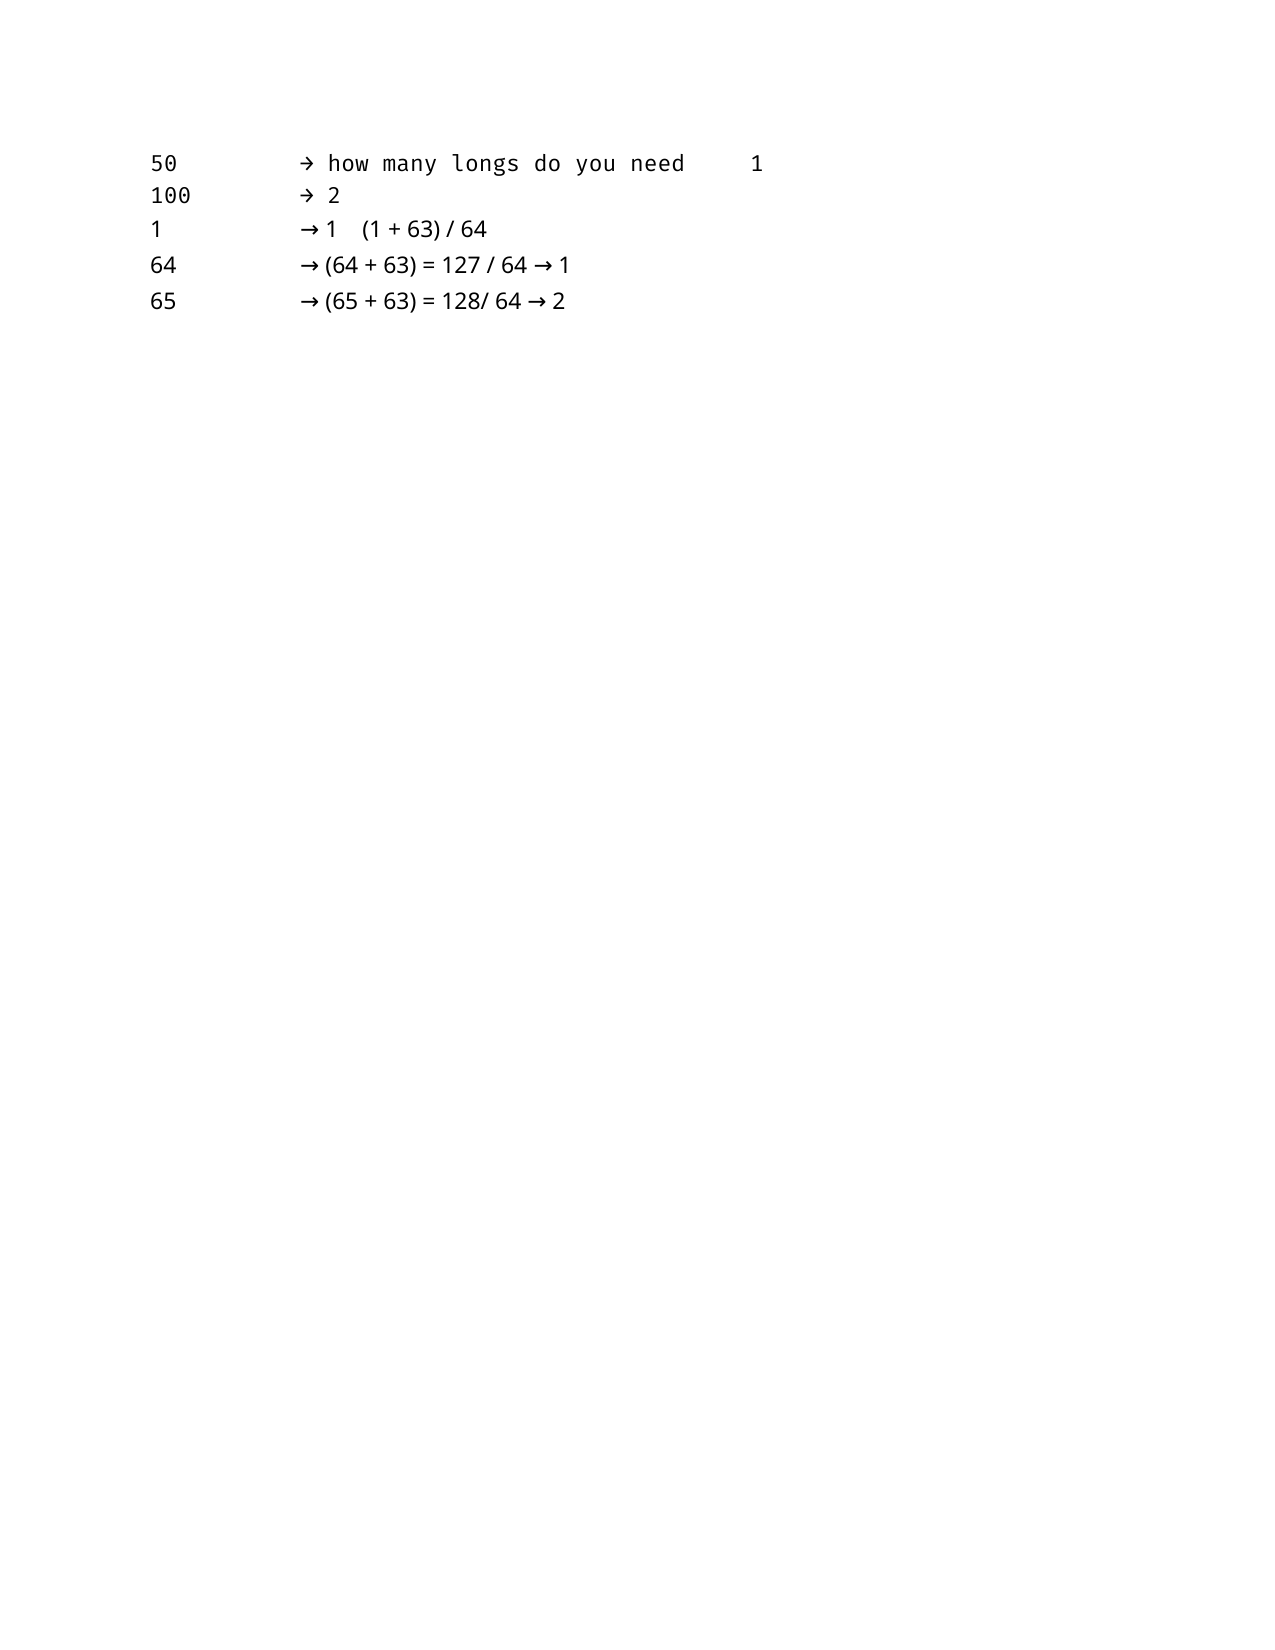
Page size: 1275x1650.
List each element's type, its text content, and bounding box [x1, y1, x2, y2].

text 100 → 2 [150, 182, 1125, 209]
text 65 → (65 + 63) = 128/ 64 → 2 [150, 285, 1125, 316]
text 64 → (64 + 63) = 127 / 64 → 1 [150, 249, 1125, 280]
text 1 → 1 (1 + 63) / 64 [150, 213, 1125, 244]
text 50 → how many longs do you need 1 [150, 150, 1125, 177]
